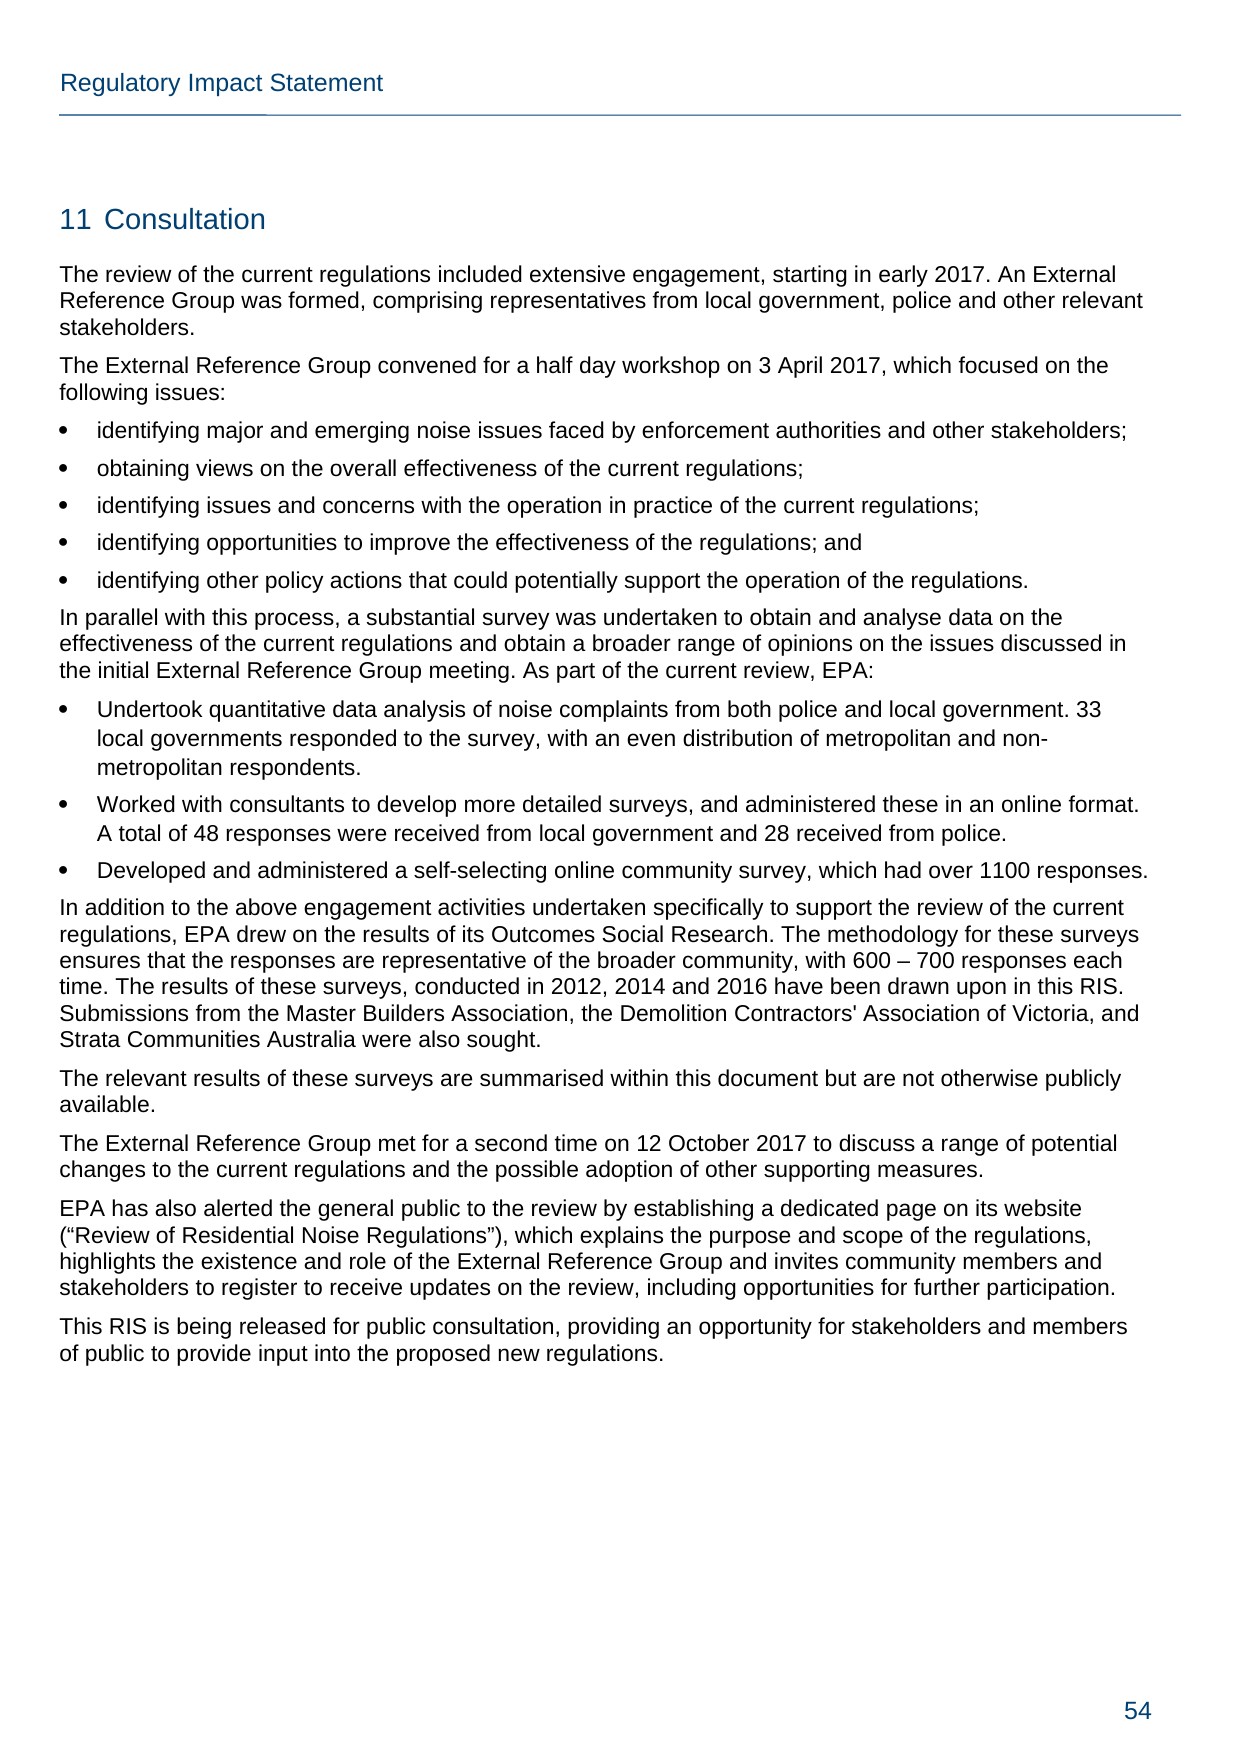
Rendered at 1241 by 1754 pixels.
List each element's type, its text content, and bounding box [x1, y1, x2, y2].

text Undertook quantitative data analysis of noise complaints from both police and local government. 33 local governments responded to the survey, with an even distribution of metropolitan and non-metropolitan respondents. [59, 696, 1152, 780]
text Worked with consultants to develop more detailed surveys, and administered these in an online format. A total of 48 responses were received from local government and 28 received from police. [59, 791, 1152, 846]
text The review of the current regulations included extensive engagement, starting in early 2017. An External Reference Group was formed, comprising representatives from local government, police and other relevant stakeholders. [59, 261, 1152, 340]
text The External Reference Group met for a second time on 12 October 2017 to discuss a range of potential changes to the current regulations and the possible adoption of other supporting measures. [59, 1130, 1152, 1183]
subtitle Consultation [59, 202, 1152, 236]
text identifying other policy actions that could potentially support the operation of the regulations. [59, 567, 1152, 593]
text obtaining views on the overall effectiveness of the current regulations; [59, 455, 1152, 481]
text identifying opportunities to improve the effectiveness of the regulations; and [59, 529, 1152, 556]
text In addition to the above engagement activities undertaken specifically to support the review of the current regulations, EPA drew on the results of its Outcomes Social Research. The methodology for these surveys ensures that the responses are representative of the broader community, with 600 – 700 responses each time. The results of these surveys, conducted in 2012, 2014 and 2016 have been drawn upon in this RIS. Submissions from the Master Builders Association, the Demolition Contractors' Association of Victoria, and Strata Communities Australia were also sought. [59, 894, 1152, 1052]
text Developed and administered a self-selecting online community survey, which had over 1100 responses. [59, 857, 1152, 883]
text This RIS is being released for public consultation, providing an opportunity for stakeholders and members of public to provide input into the proposed new regulations. [59, 1313, 1152, 1366]
text In parallel with this process, a substantial survey was undertaken to obtain and analyse data on the effectiveness of the current regulations and obtain a broader range of opinions on the issues discussed in the initial External Reference Group meeting. As part of the current review, EPA: [59, 604, 1152, 683]
text identifying major and emerging noise issues faced by enforcement authorities and other stakeholders; [59, 417, 1152, 444]
text The relevant results of these surveys are summarised within this document but are not otherwise publicly available. [59, 1065, 1152, 1118]
text The External Reference Group convened for a half day workshop on 3 April 2017, which focused on the following issues: [59, 352, 1152, 405]
text EPA has also alerted the general public to the review by establishing a dedicated page on its website (“Review of Residential Noise Regulations”), which explains the purpose and scope of the regulations, highlights the existence and role of the External Reference Group and invites community members and stakeholders to register to receive updates on the review, including opportunities for further participation. [59, 1195, 1152, 1301]
text identifying issues and concerns with the operation in practice of the current regulations; [59, 492, 1152, 518]
